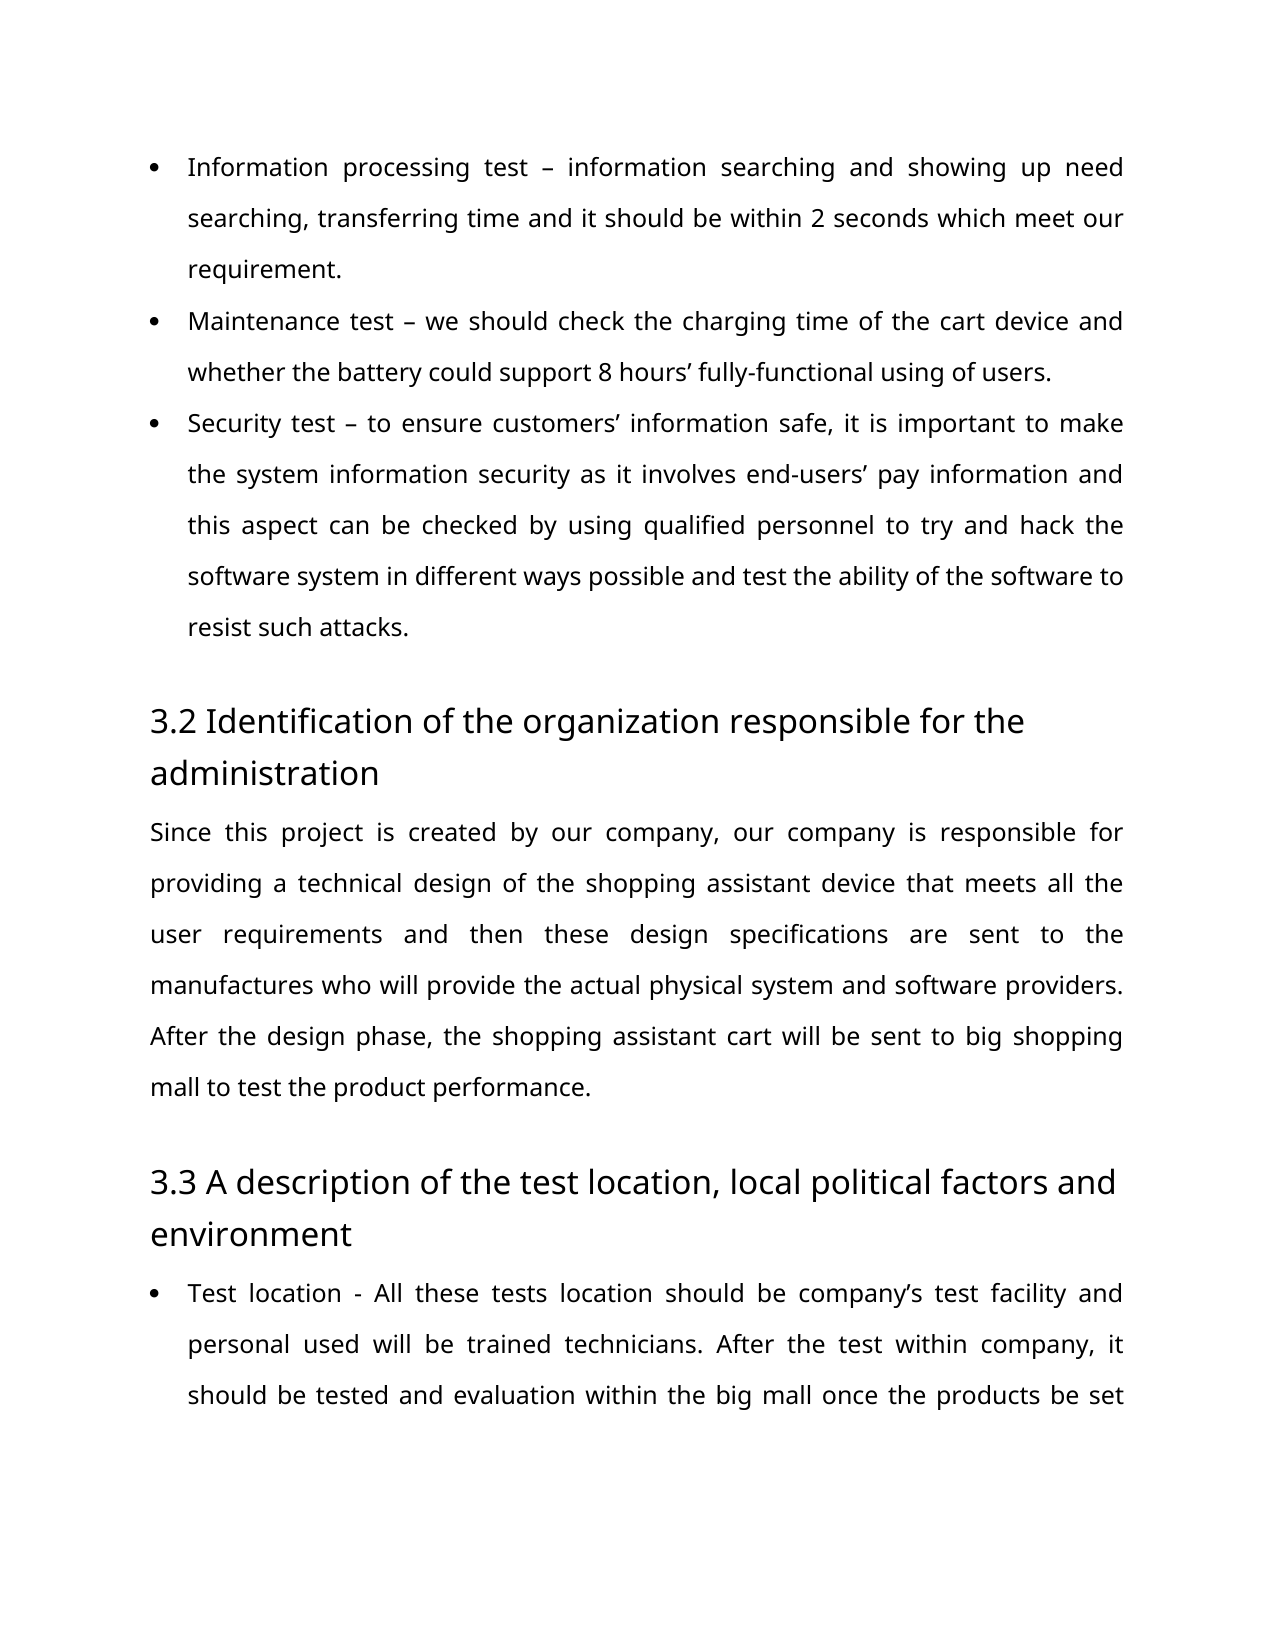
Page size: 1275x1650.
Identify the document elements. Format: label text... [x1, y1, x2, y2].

list Security test – to ensure customers’ information safe, it is important to make the system information security as it involves end-users’ pay information and this aspect can be checked by using qualified personnel to try and hack the software system in different ways possible and test the ability of the software to resist such attacks. [150, 405, 1125, 643]
subtitle 3.3 A description of the test location, local political factors and environment [150, 1158, 1125, 1256]
list Maintenance test – we should check the charging time of the cart device and whether the battery could support 8 hours’ fully-functional using of users. [150, 303, 1125, 388]
text Since this project is created by our company, our company is responsible for providing a technical design of the shopping assistant device that meets all the user requirements and then these design specifications are sent to the manufactures who will provide the actual physical system and software providers. After the design phase, the shopping assistant cart will be sent to big shopping mall to test the product performance. [150, 815, 1125, 1104]
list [150, 1275, 1125, 1412]
subtitle 3.2 Identification of the organization responsible for the administration [150, 698, 1125, 796]
list Information processing test – information searching and showing up need searching, transferring time and it should be within 2 seconds which meet our requirement. [150, 150, 1125, 286]
